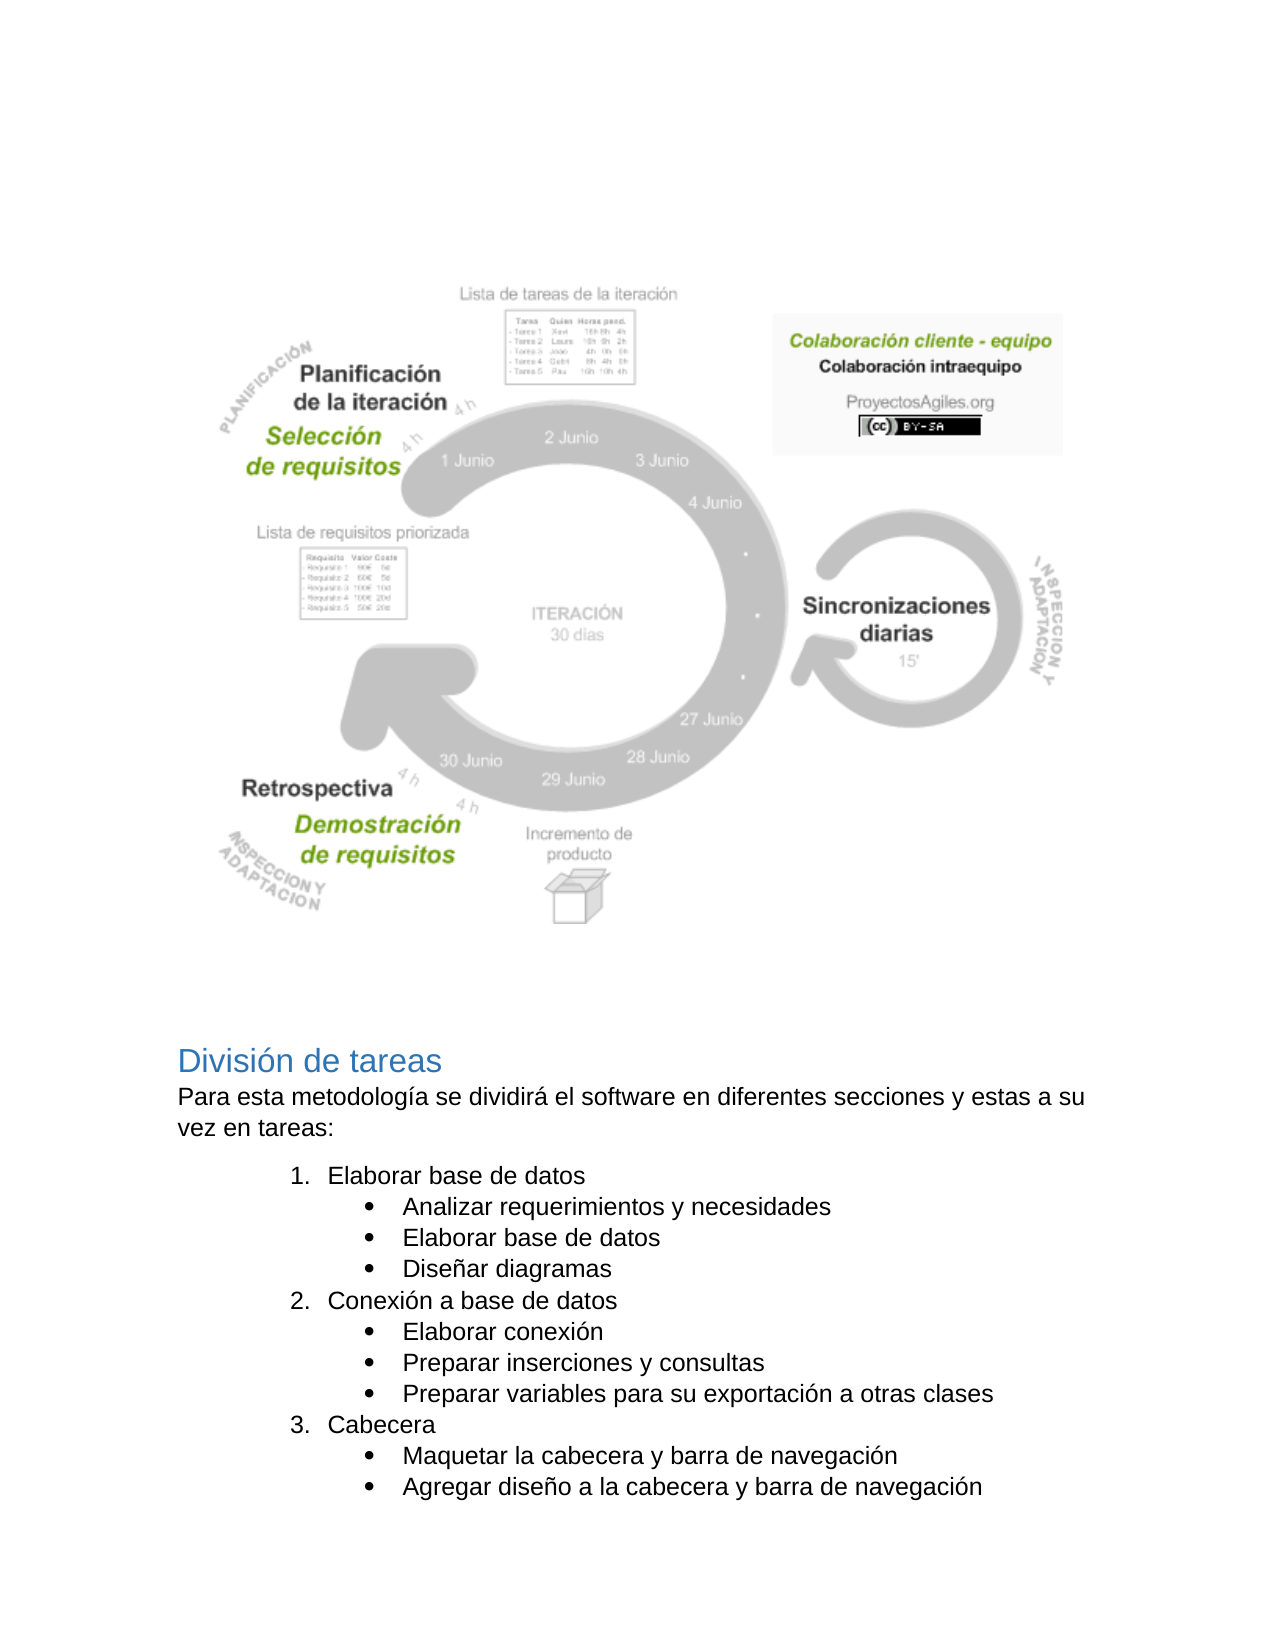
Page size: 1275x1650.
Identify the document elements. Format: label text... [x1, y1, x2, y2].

list Elaborar base de datos [365, 1223, 1098, 1252]
list Cabecera [290, 1410, 1098, 1439]
list Preparar inserciones y consultas [365, 1348, 1098, 1377]
subtitle División de tareas [177, 1041, 1098, 1079]
text Para esta metodología se dividirá el software en diferentes secciones y estas a su vez en tareas: [177, 1082, 1098, 1142]
list Elaborar base de datos [290, 1161, 1098, 1190]
list Analizar requerimientos y necesidades [365, 1192, 1098, 1221]
list Maquetar la cabecera y barra de navegación [365, 1441, 1098, 1470]
picture [212, 282, 1063, 924]
list Elaborar conexión [365, 1317, 1098, 1346]
list Diseñar diagramas [365, 1254, 1098, 1283]
list Preparar variables para su exportación a otras clases [365, 1379, 1098, 1408]
list Conexión a base de datos [290, 1286, 1098, 1314]
list Agregar diseño a la cabecera y barra de navegación [365, 1472, 1098, 1501]
